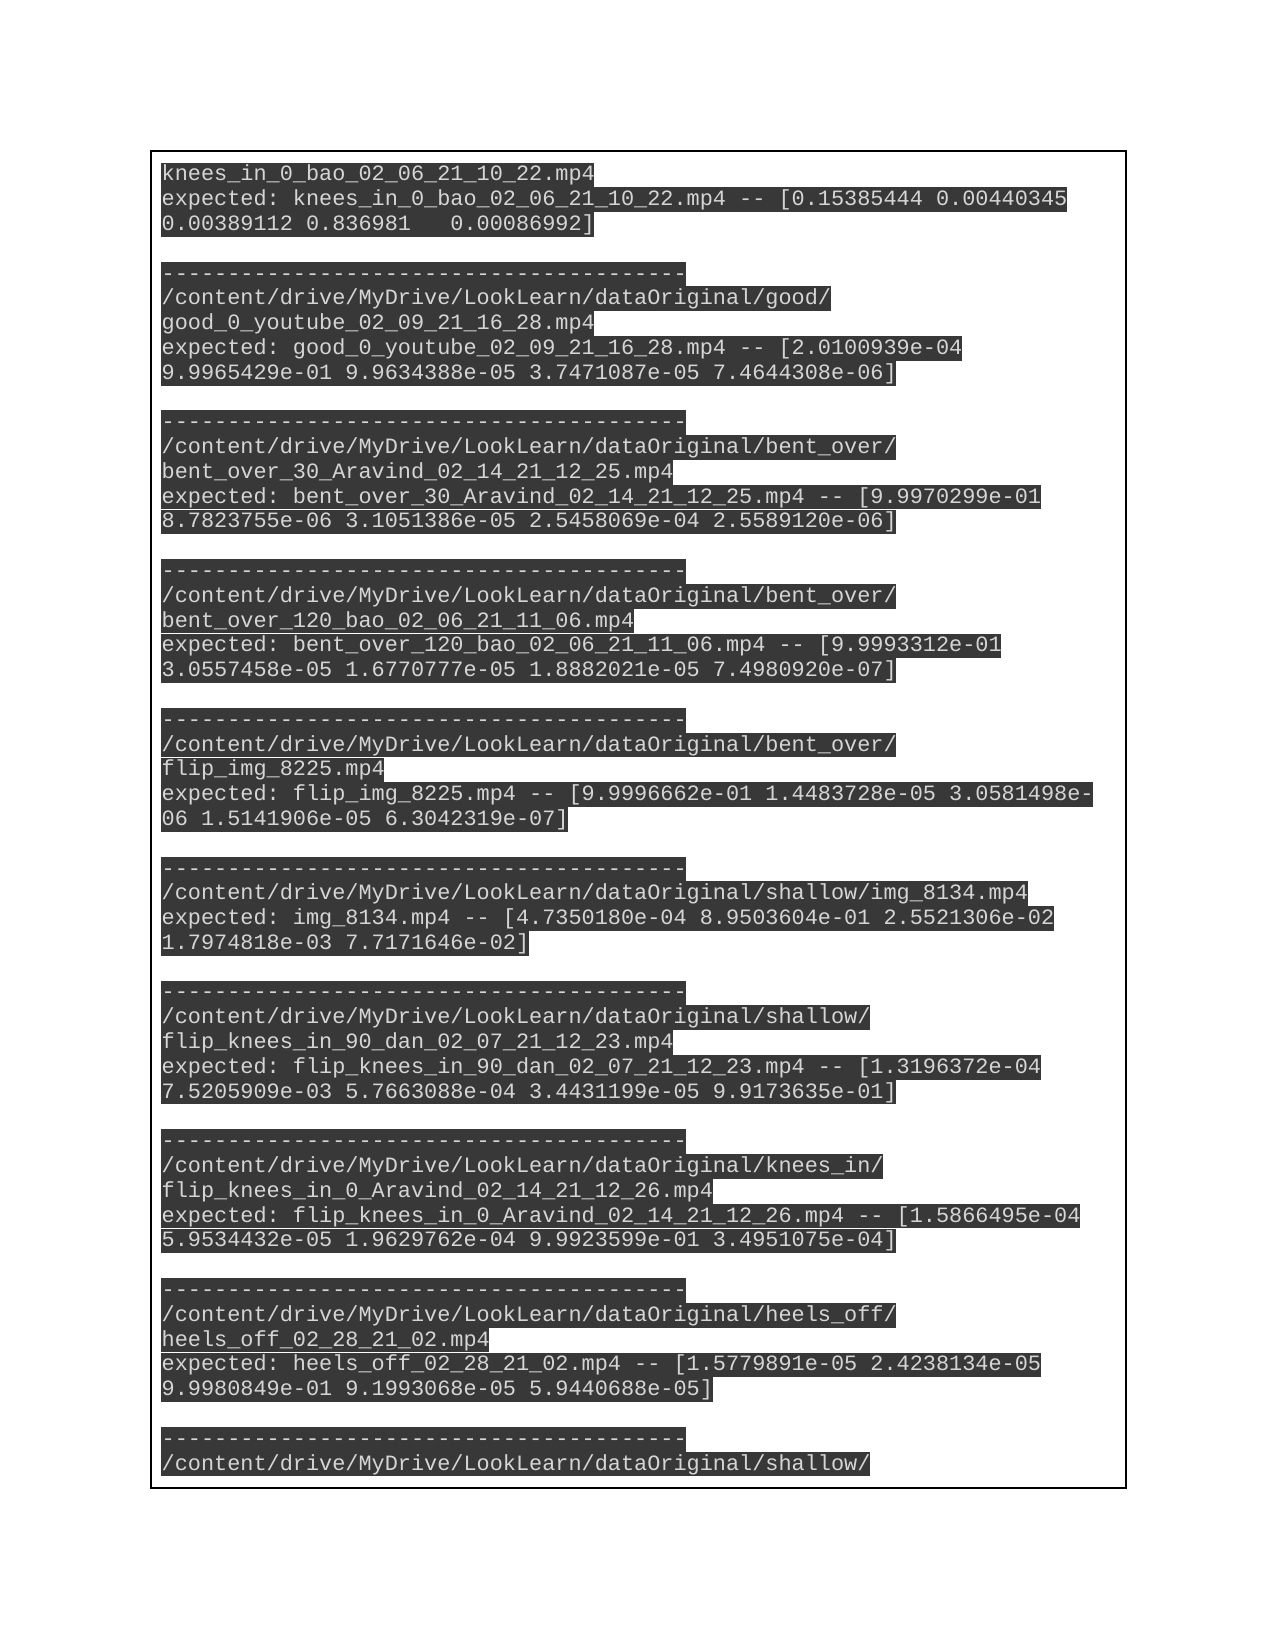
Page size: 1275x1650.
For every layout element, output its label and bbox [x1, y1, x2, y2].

table_header [152, 152, 1125, 1487]
